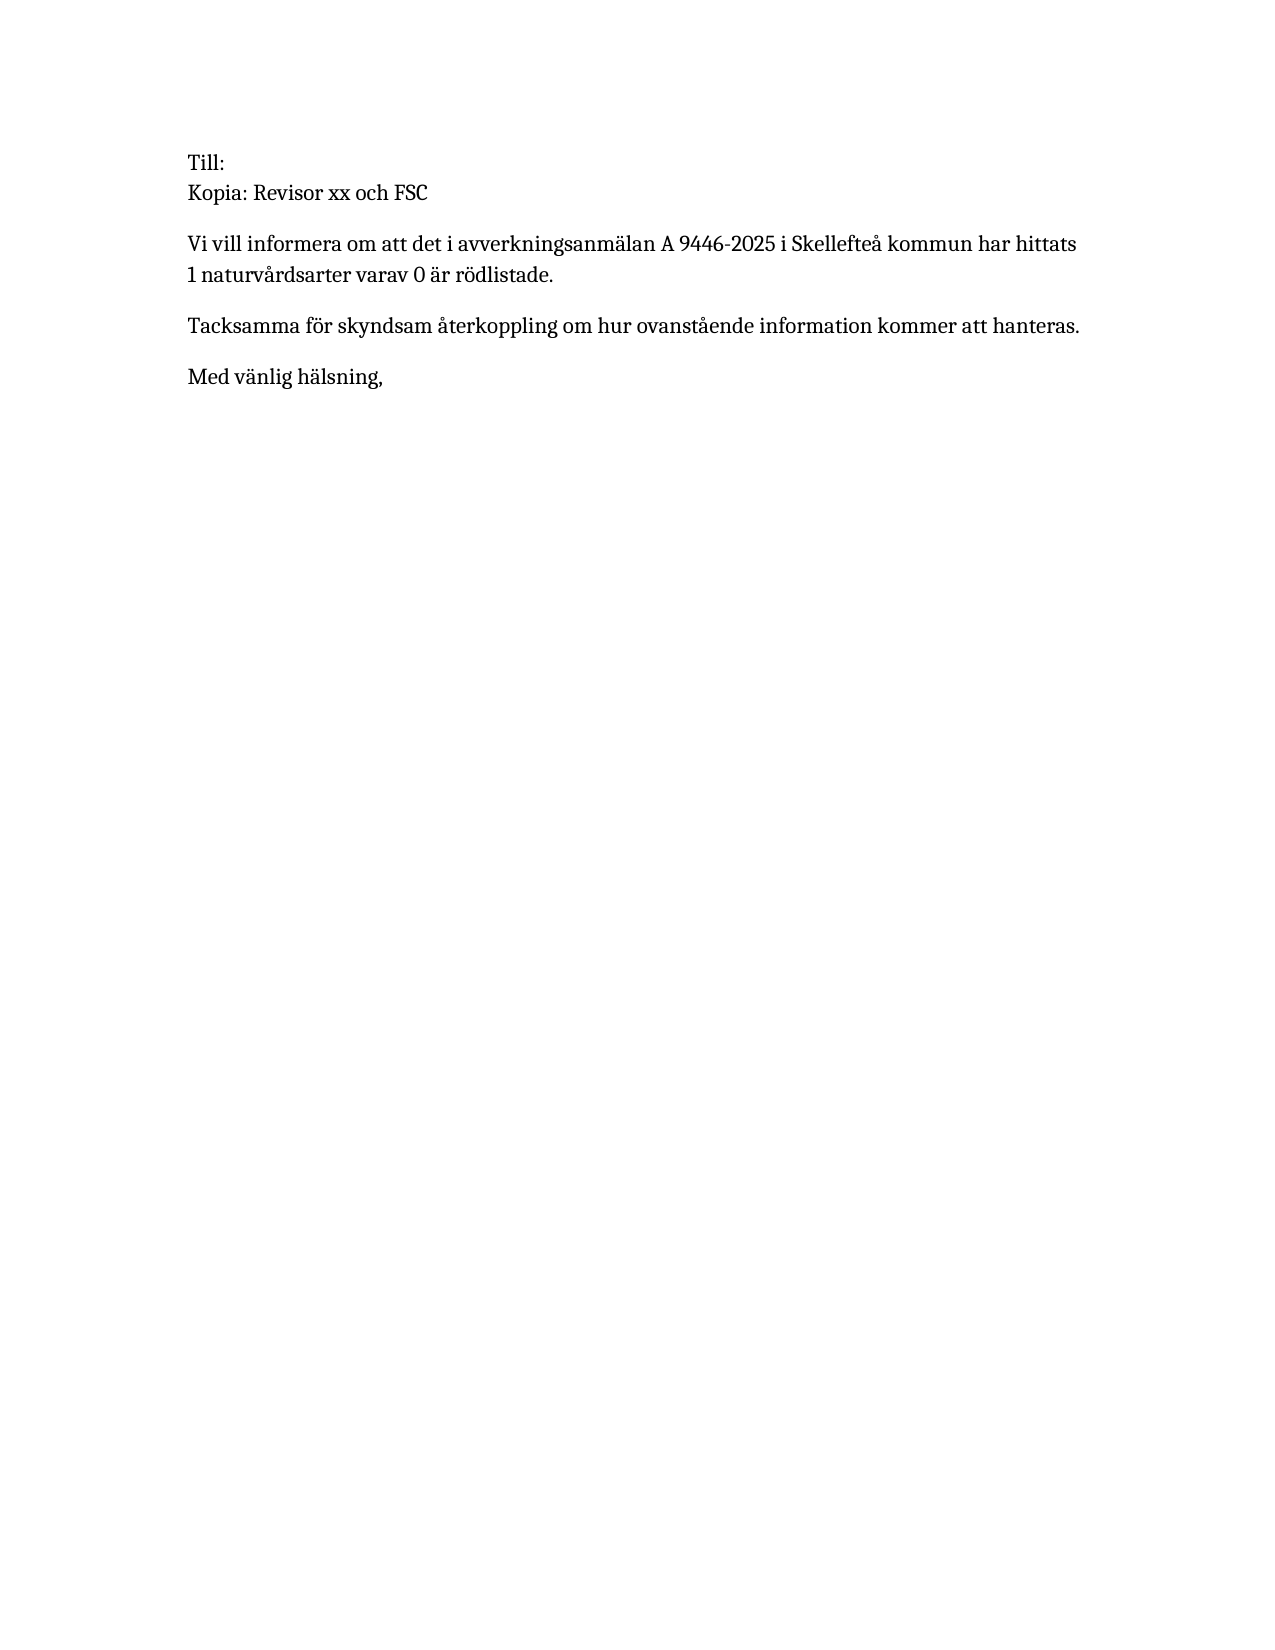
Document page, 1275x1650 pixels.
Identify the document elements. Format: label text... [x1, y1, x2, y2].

text Vi vill informera om att det i avverkningsanmälan A 9446-2025 i Skellefteå kommun har hittats 1 naturvårdsarter varav 0 är rödlistade. [187, 231, 1087, 288]
text Med vänlig hälsning, [187, 363, 1087, 420]
text Till: Kopia: Revisor xx och FSC [187, 150, 1087, 207]
text Tacksamma för skyndsam återkoppling om hur ovanstående information kommer att hanteras. [187, 312, 1087, 339]
